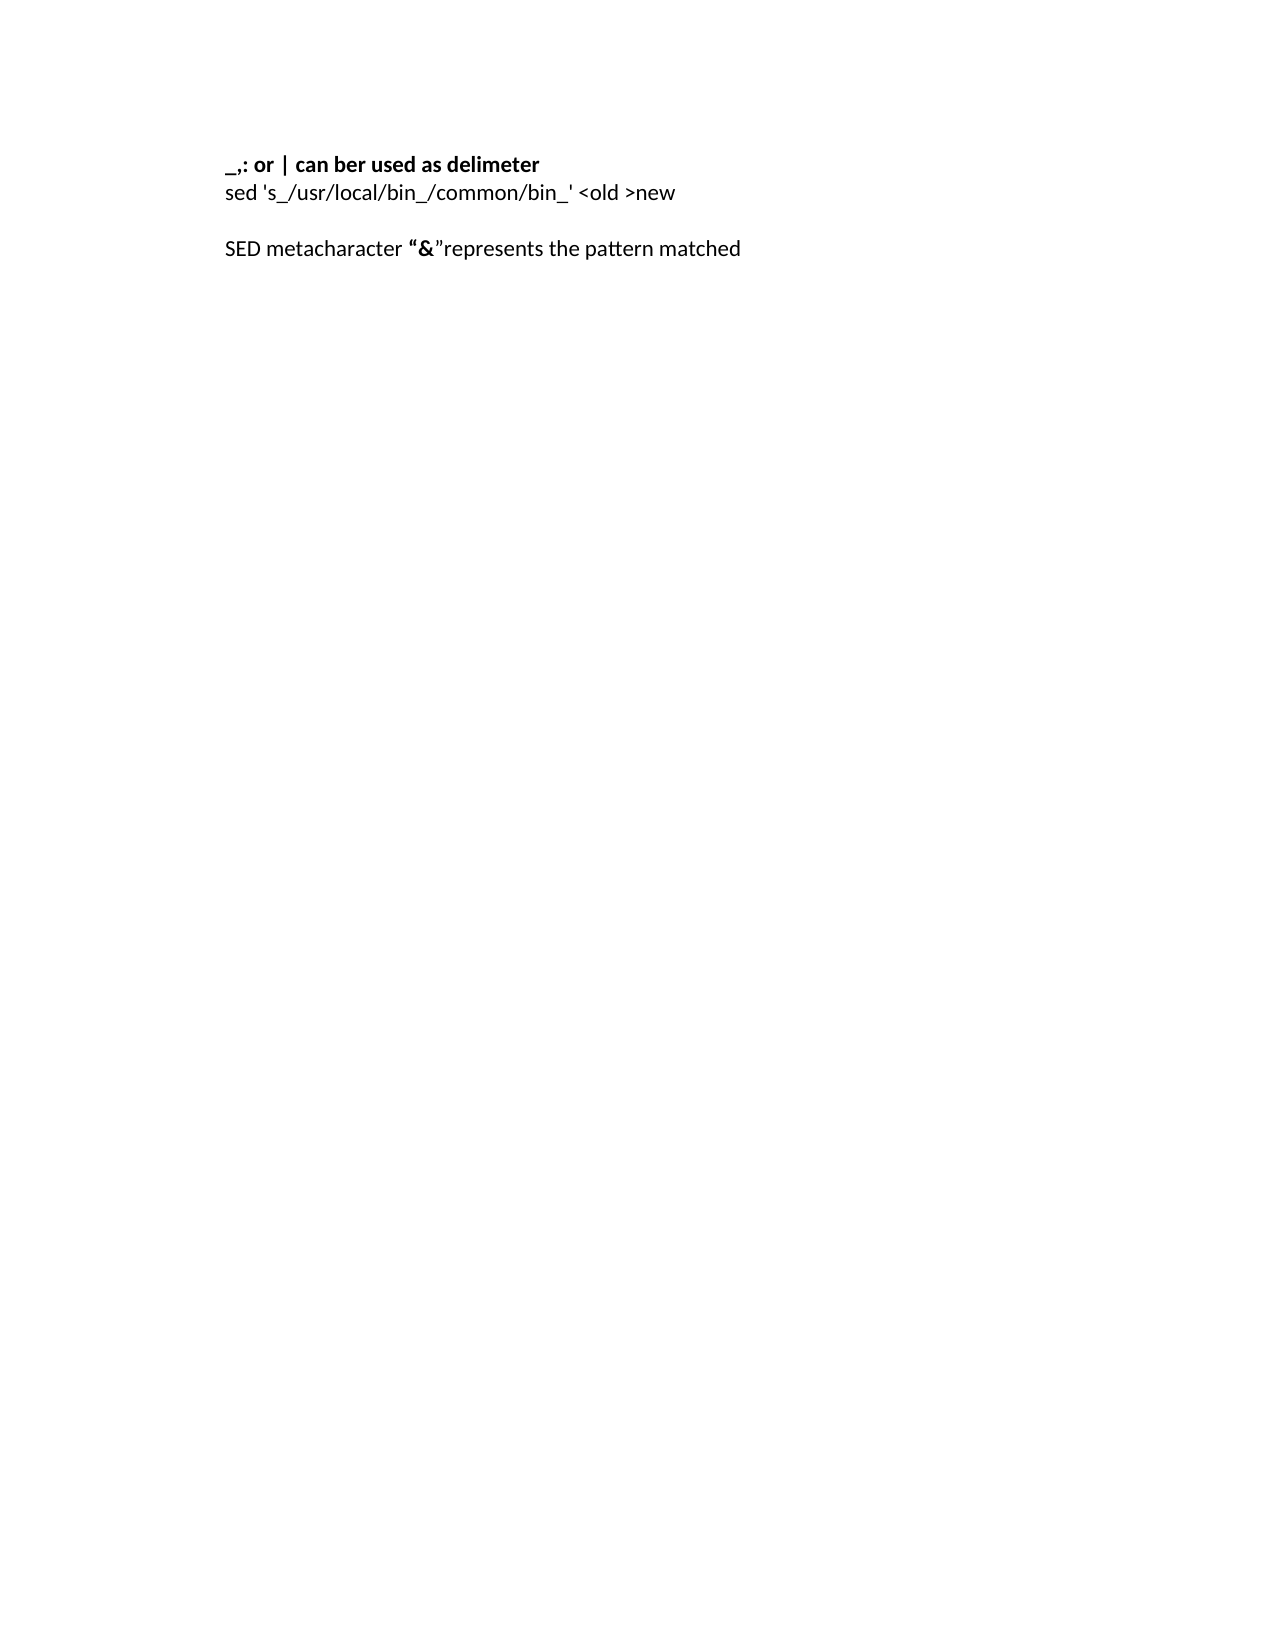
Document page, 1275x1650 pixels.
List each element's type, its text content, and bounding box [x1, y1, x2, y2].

text sed 's_/usr/local/bin_/common/bin_' <old >new [225, 178, 1125, 206]
text _,: or | can ber used as delimeter [225, 150, 1125, 178]
text SED metacharacter “&”represents the pattern matched [225, 234, 1125, 262]
